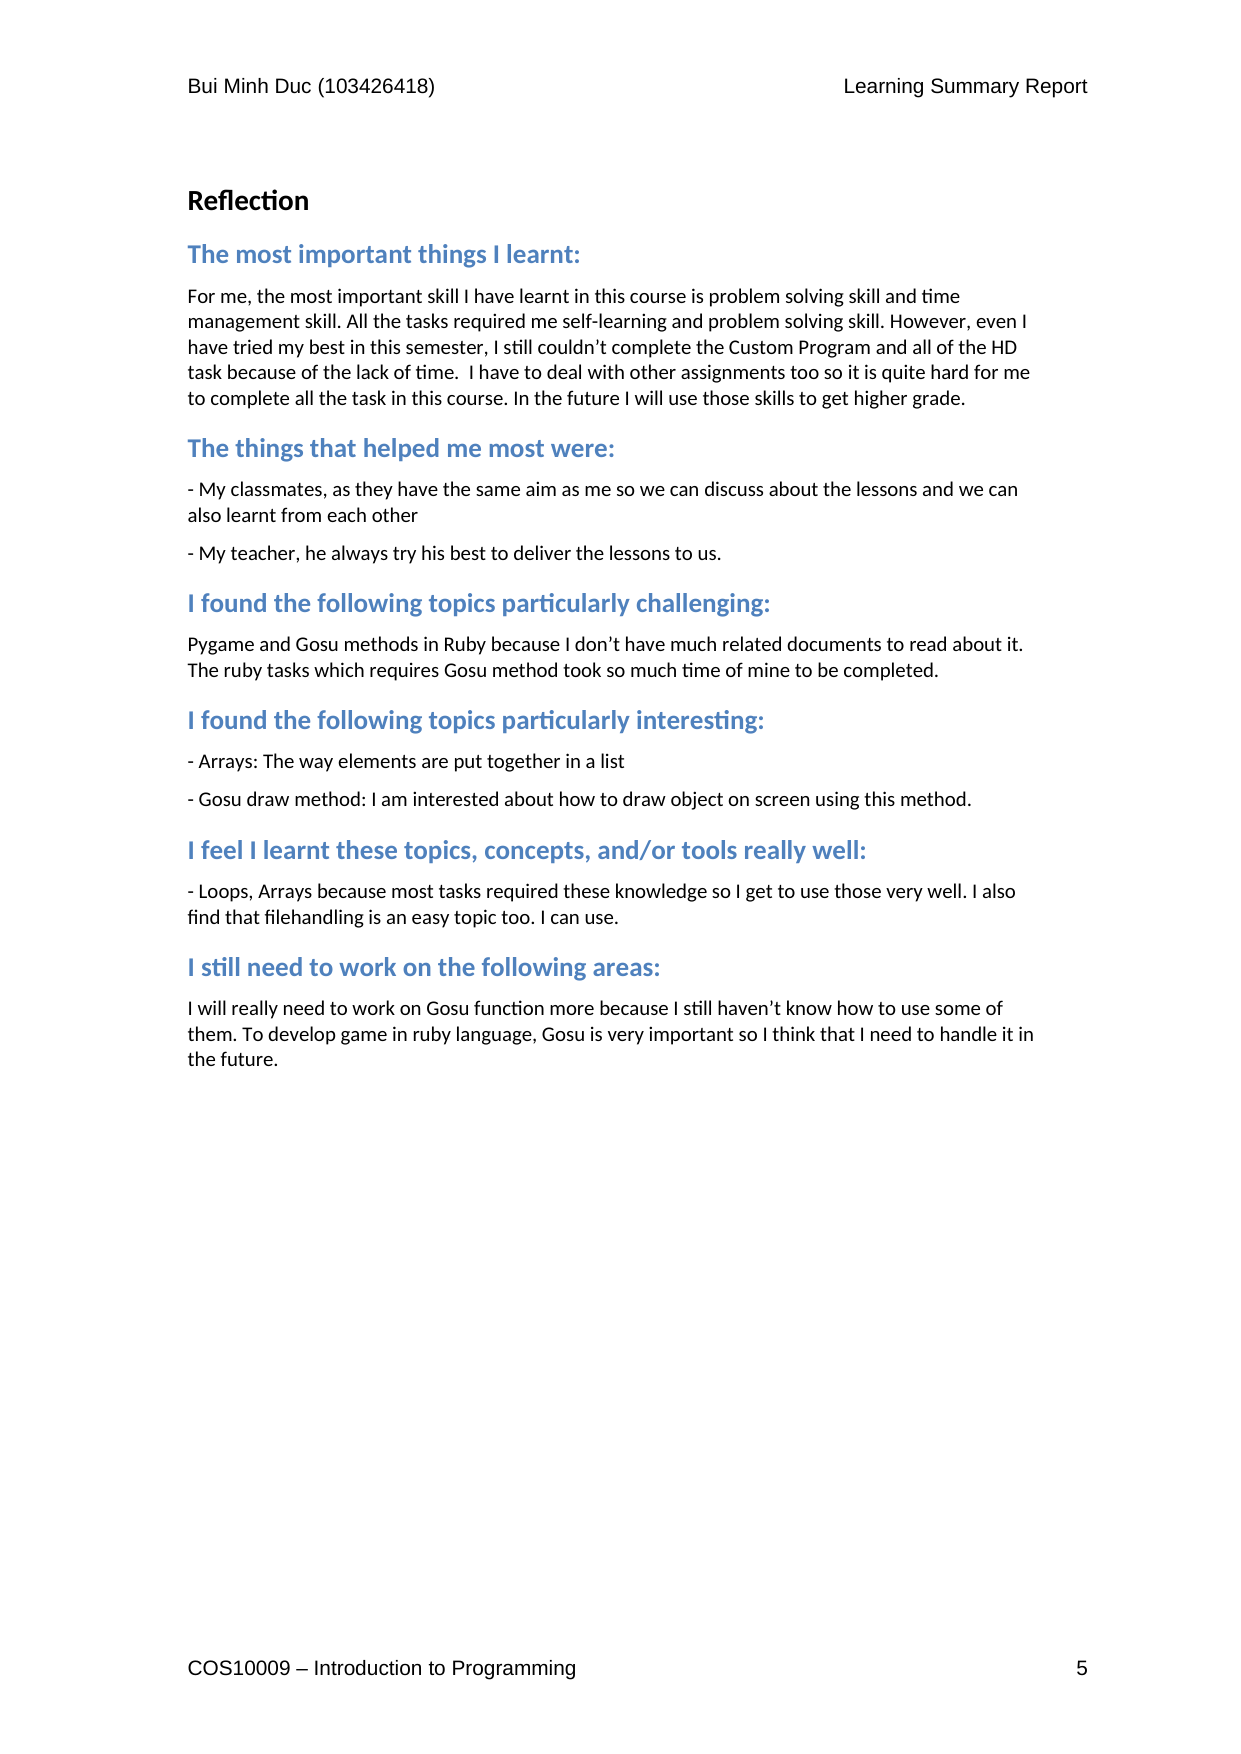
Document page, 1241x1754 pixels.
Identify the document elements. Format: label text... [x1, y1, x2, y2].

text - My classmates, as they have the same aim as me so we can discuss about the lessons and we can also learnt from each other [187, 476, 1053, 527]
text - Arrays: The way elements are put together in a list [187, 749, 1053, 774]
text For me, the most important skill I have learnt in this course is problem solving skill and time management skill. All the tasks required me self-learning and problem solving skill. However, even I have tried my best in this semester, I still couldn’t complete the Custom Program and all of the HD task because of the lack of time. I have to deal with other assignments too so it is quite hard for me to complete all the task in this course. In the future I will use those skills to get higher grade. [187, 283, 1053, 410]
text - Gosu draw method: I am interested about how to draw object on screen using this method. [187, 787, 1053, 812]
subtitle I found the following topics particularly interesting: [187, 703, 1053, 736]
text Pygame and Gosu methods in Ruby because I don’t have much related documents to read about it. The ruby tasks which requires Gosu method took so much time of mine to be completed. [187, 632, 1053, 682]
text - Loops, Arrays because most tasks required these knowledge so I get to use those very well. I also find that filehandling is an easy topic too. I can use. [187, 878, 1053, 929]
subtitle I still need to work on the following areas: [187, 950, 1053, 983]
subtitle Reflection [187, 187, 1053, 217]
text - My teacher, he always try his best to deliver the lessons to us. [187, 540, 1053, 565]
subtitle The things that helped me most were: [187, 431, 1053, 464]
subtitle The most important things I learnt: [187, 237, 1053, 271]
text I will really need to work on Gosu function more because I still haven’t know how to use some of them. To develop game in ruby language, Gosu is very important so I think that I need to handle it in the future. [187, 996, 1053, 1072]
subtitle I feel I learnt these topics, concepts, and/or tools really well: [187, 833, 1053, 866]
subtitle I found the following topics particularly challenging: [187, 586, 1053, 619]
